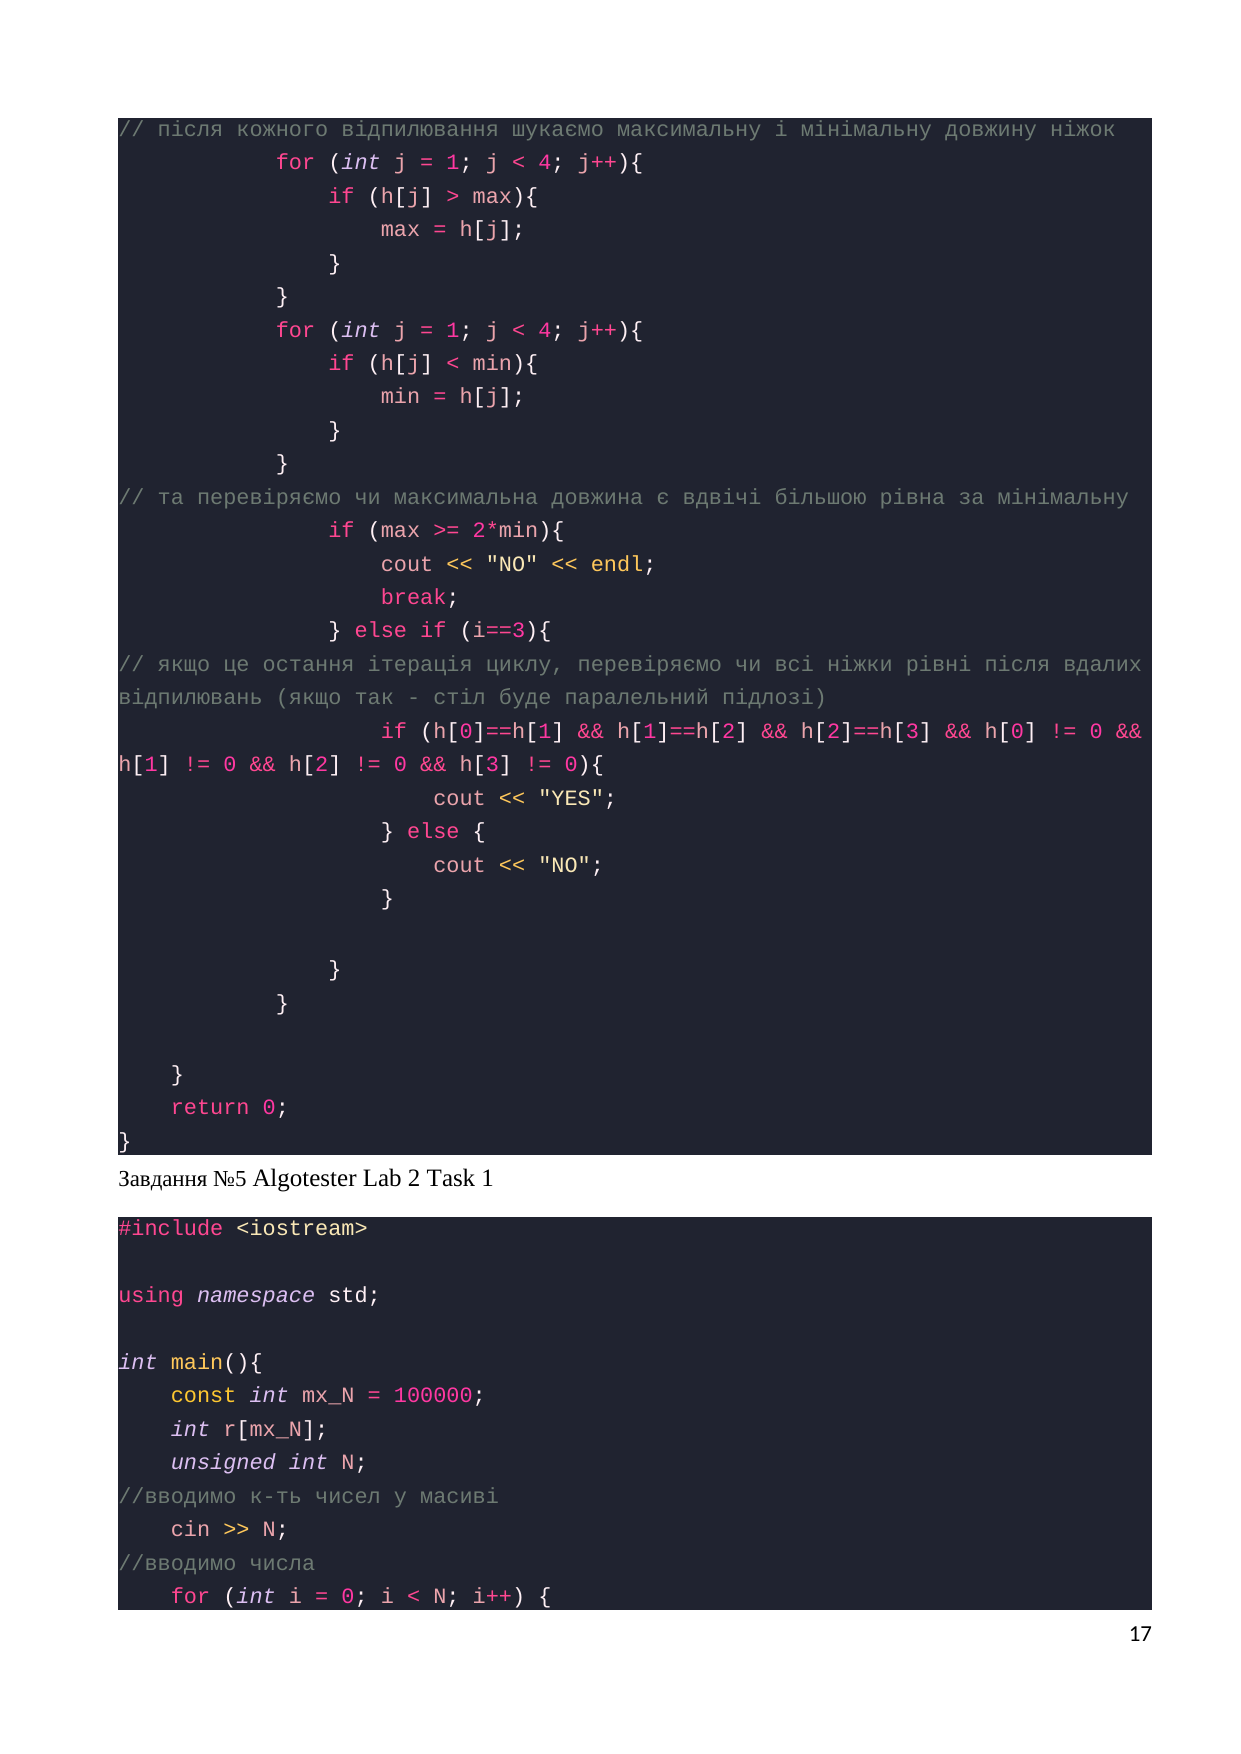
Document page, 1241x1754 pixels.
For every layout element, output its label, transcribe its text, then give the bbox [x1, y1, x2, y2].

text if (h[j] > max){ [118, 185, 1152, 210]
text } [118, 452, 1152, 477]
text int r[mx_N]; [118, 1418, 1152, 1443]
text if (max >= 2*min){ [118, 519, 1152, 544]
text min = h[j]; [118, 386, 1152, 410]
text if (h[j] < min){ [118, 352, 1152, 377]
text // якщо це остання ітерація циклу, перевіряємо чи всі ніжки рівні після вдалих відпилювань (якщо так - стіл буде паралельний підлозі) [118, 653, 1152, 711]
text // та перевіряємо чи максимальна довжина є вдвічі більшою рівна за мінімальну [118, 486, 1152, 511]
text } [118, 252, 1152, 277]
text return 0; [118, 1097, 1152, 1121]
text break; [118, 586, 1152, 611]
text const int mx_N = 100000; [118, 1384, 1152, 1409]
text // після кожного відпилювання шукаємо максимальну і мінімальну довжину ніжок [118, 118, 1152, 143]
text int main(){ [118, 1351, 1152, 1376]
text } [118, 419, 1152, 444]
text } else { [118, 820, 1152, 845]
text } [118, 887, 1152, 912]
text } [118, 1130, 1152, 1155]
text Завдання №5 Algotester Lab 2 Task 1 [118, 1163, 1152, 1192]
text } else if (i==3){ [118, 620, 1152, 644]
text } [118, 958, 1152, 983]
text } [118, 1063, 1152, 1088]
text cout << "NO"; [118, 854, 1152, 878]
text unsigned int N; [118, 1451, 1152, 1476]
text #include <iostream> [118, 1217, 1152, 1242]
text //вводимо числа [118, 1552, 1152, 1576]
text //вводимо к-ть чисел у масиві [118, 1485, 1152, 1509]
text } [118, 285, 1152, 310]
text cout << "NO" << endl; [118, 553, 1152, 578]
text cout << "YES"; [118, 787, 1152, 812]
text if (h[0]==h[1] && h[1]==h[2] && h[2]==h[3] && h[0] != 0 && h[1] != 0 && h[2] != 0 && h[3] != 0){ [118, 720, 1152, 778]
text for (int i = 0; i < N; i++) { [118, 1585, 1152, 1610]
text } [118, 992, 1152, 1017]
text cin >> N; [118, 1518, 1152, 1543]
text for (int j = 1; j < 4; j++){ [118, 152, 1152, 176]
text for (int j = 1; j < 4; j++){ [118, 319, 1152, 343]
text max = h[j]; [118, 218, 1152, 243]
text using namespace std; [118, 1284, 1152, 1309]
